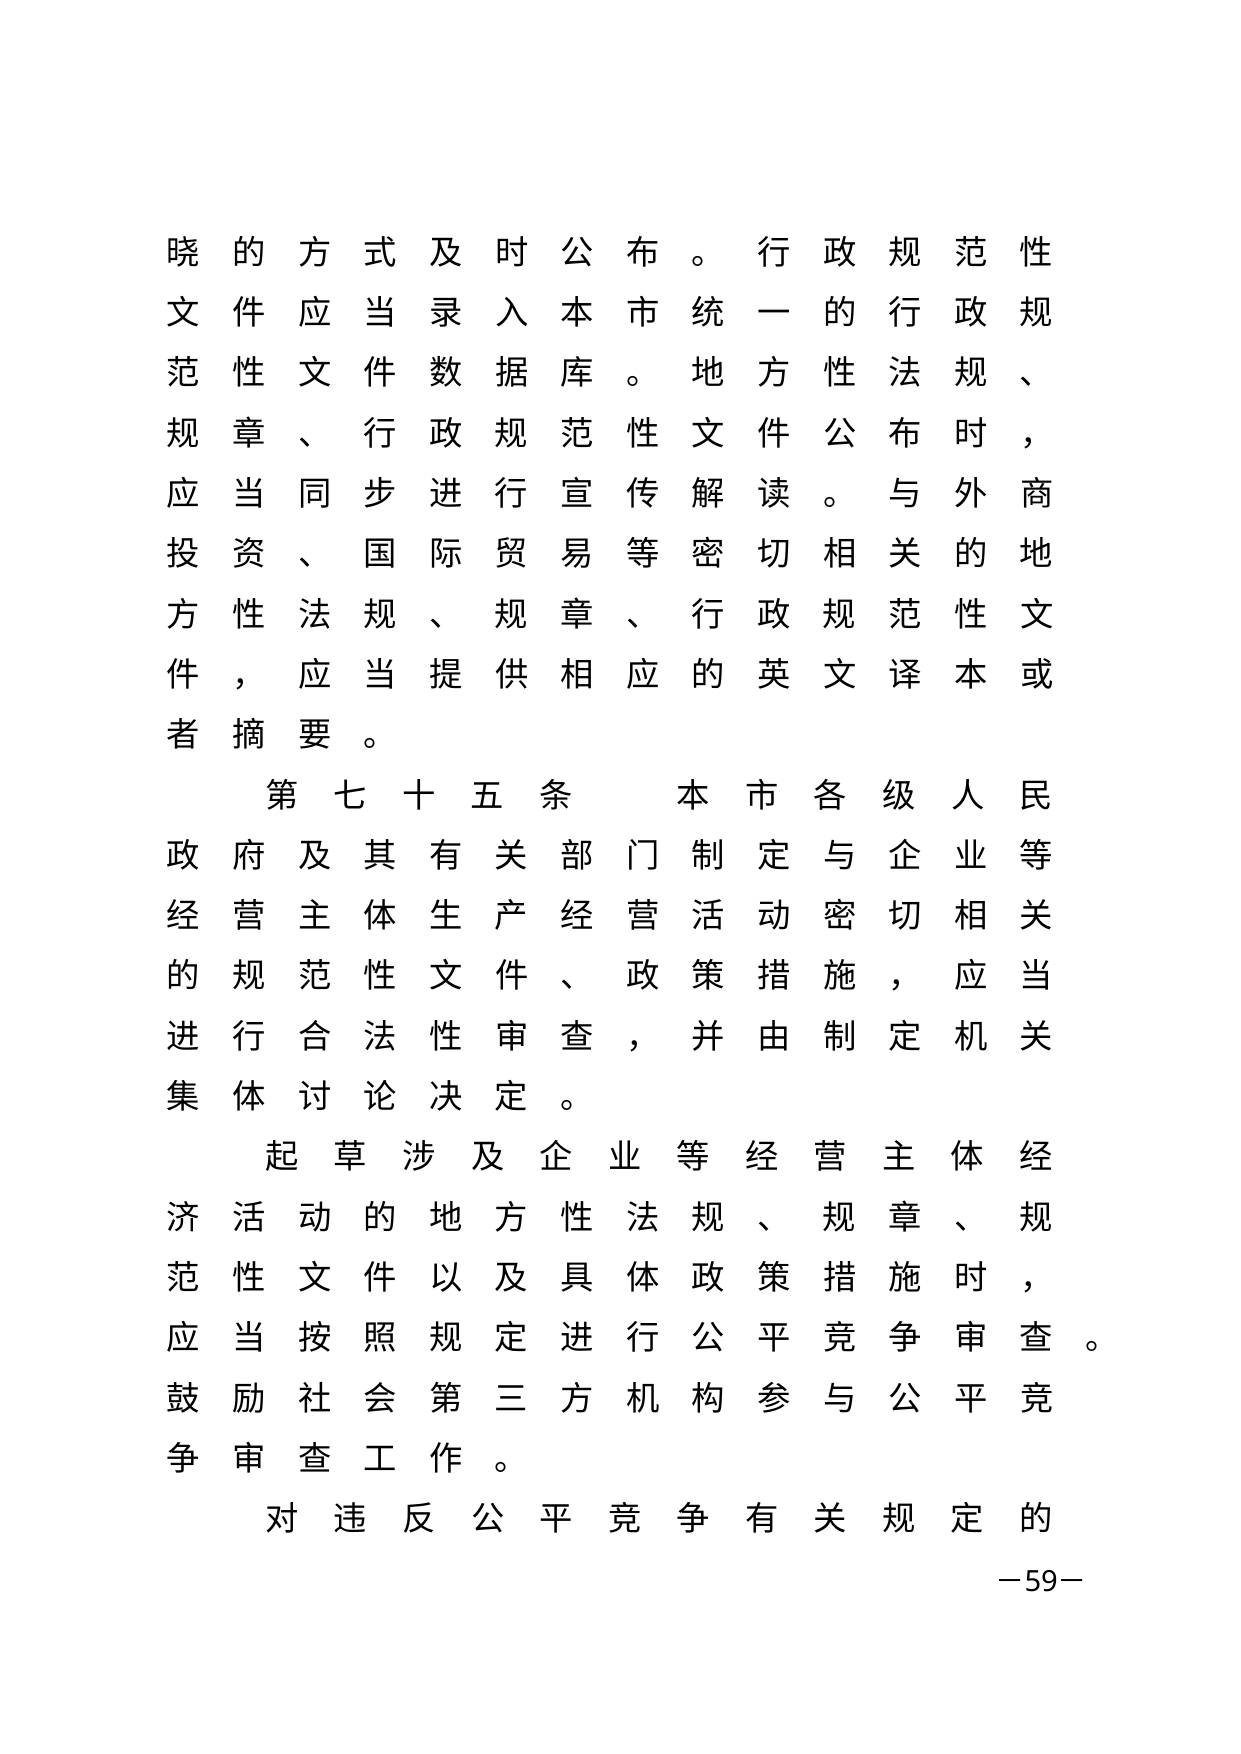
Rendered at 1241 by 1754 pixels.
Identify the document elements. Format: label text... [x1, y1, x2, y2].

text 起草涉及企业等经营主体经济活动的地方性法规、规章、规范性文件以及具体政策措施时，应当按照规定进行公平竞争审查。鼓励社会第三方机构参与公平竞争审查工作。 [167, 1124, 1085, 1486]
text 第七十五条 本市各级人民政府及其有关部门制定与企业等经营主体生产经营活动密切相关的规范性文件、政策措施，应当进行合法性审查，并由制定机关集体讨论决定。 [167, 762, 1085, 1124]
text 对违反公平竞争有关规定的政策措施，任何单位和个人可以向市场监管部门举报。市场监管部门接到举报后，应当及时处理或者转送有关部门处理。 [167, 1486, 1085, 1546]
